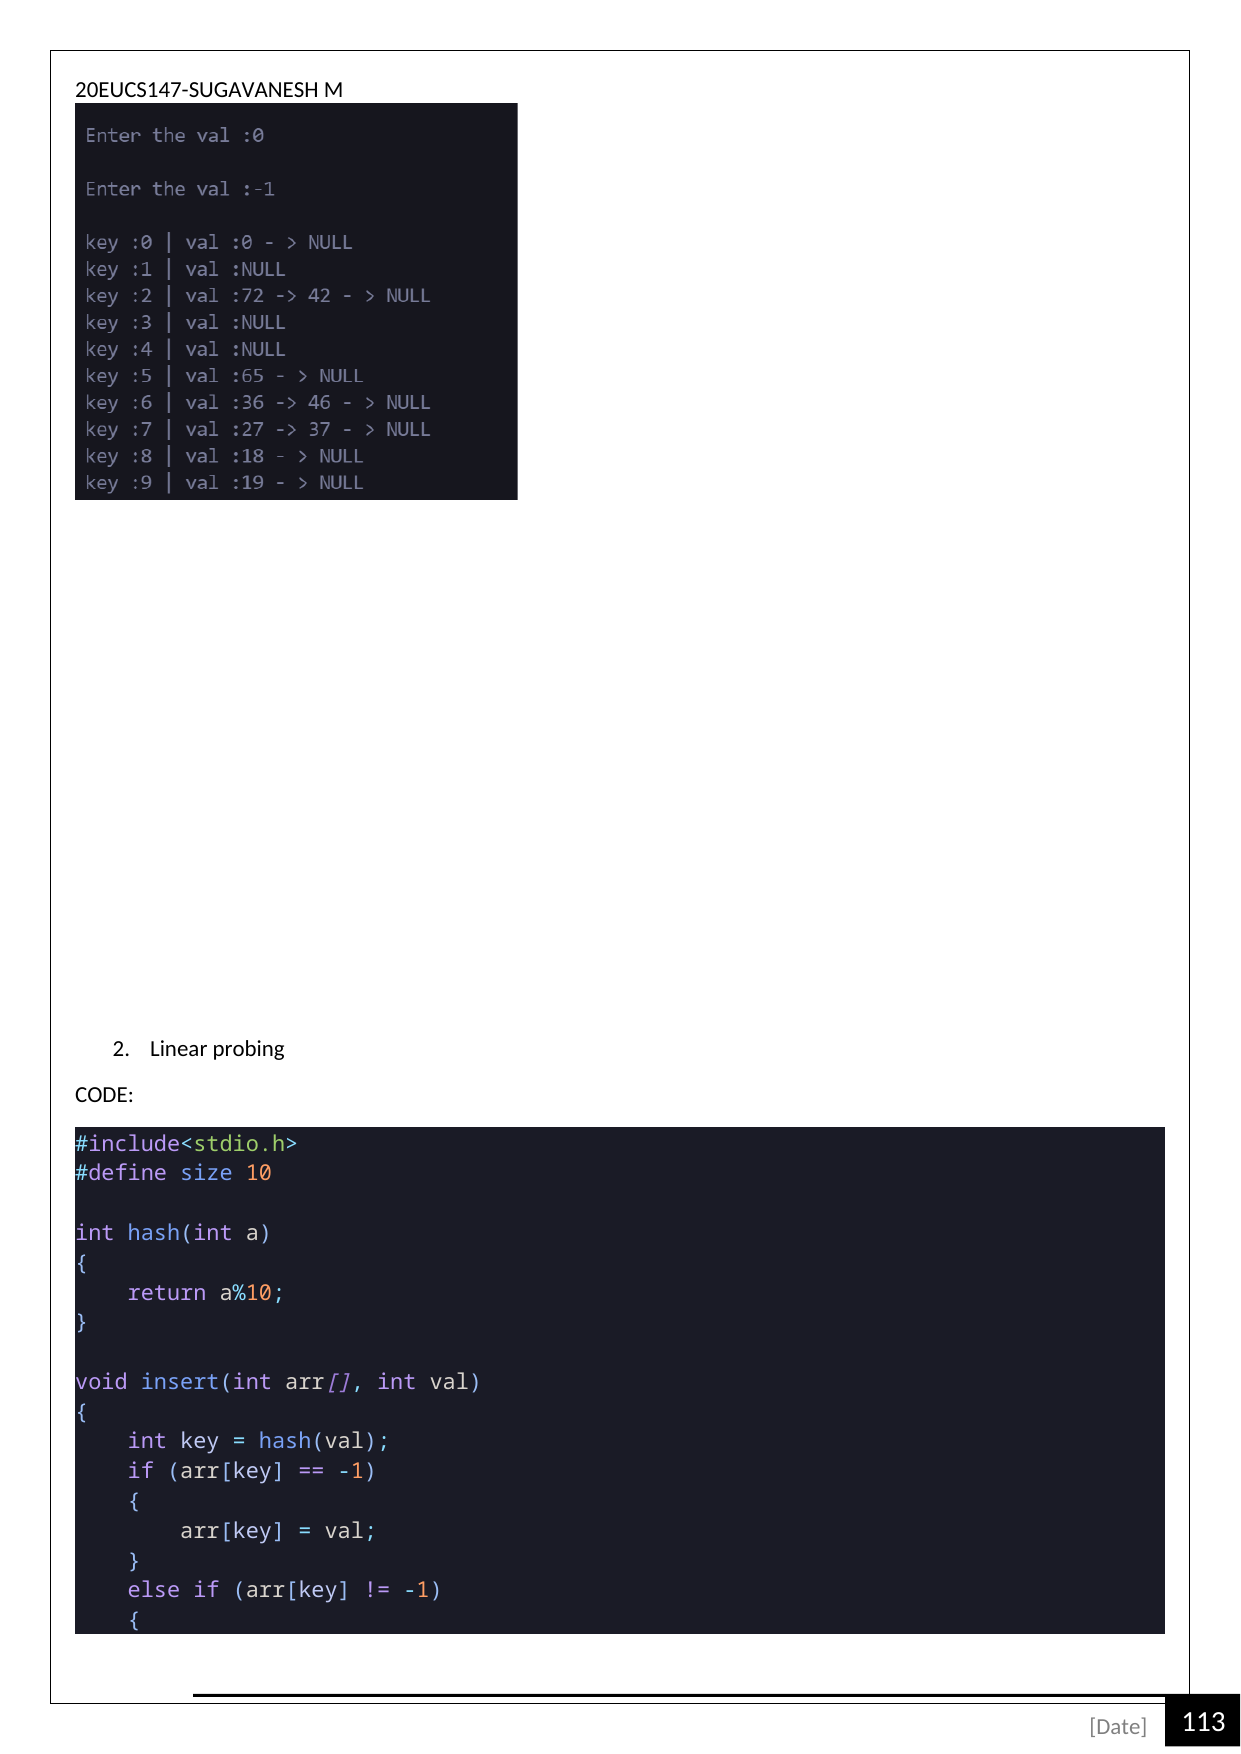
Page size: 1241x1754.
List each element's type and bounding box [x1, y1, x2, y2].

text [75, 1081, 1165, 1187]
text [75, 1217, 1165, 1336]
picture [75, 103, 518, 500]
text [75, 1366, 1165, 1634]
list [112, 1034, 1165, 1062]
